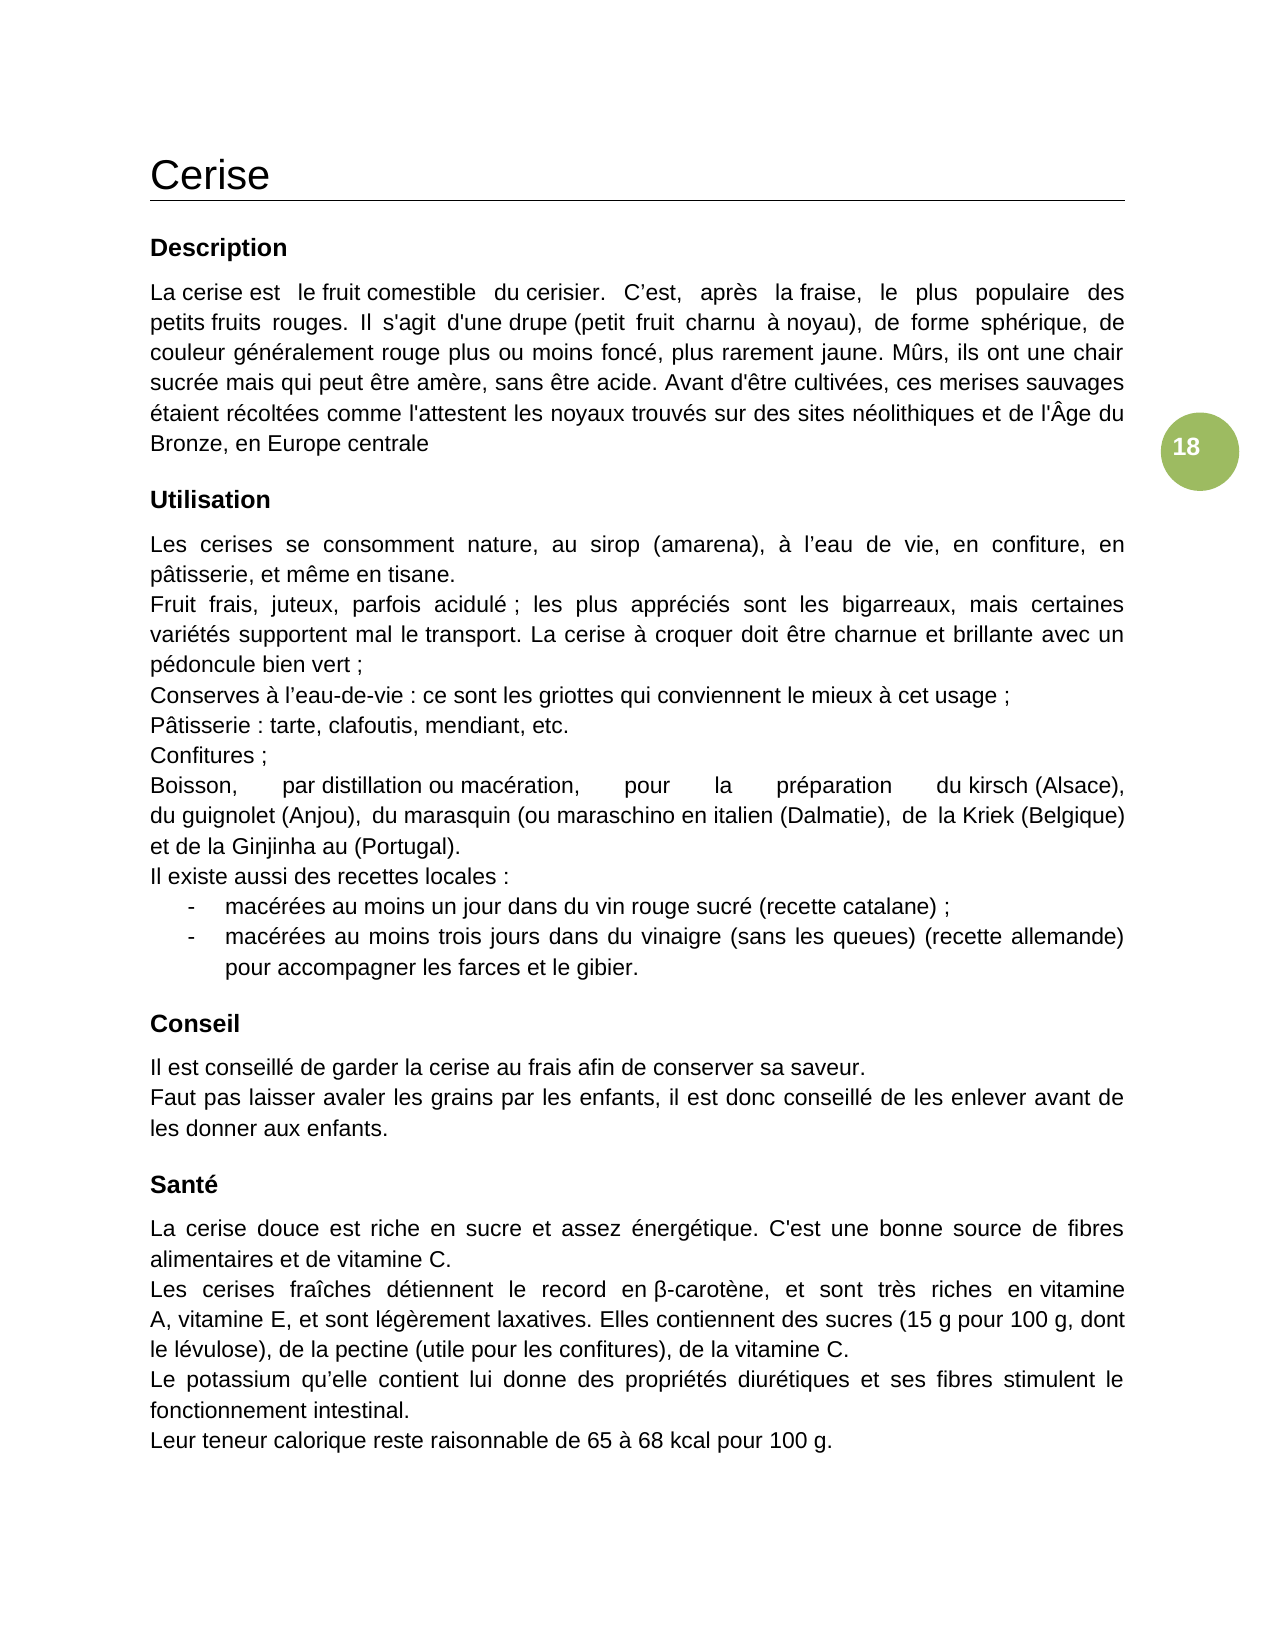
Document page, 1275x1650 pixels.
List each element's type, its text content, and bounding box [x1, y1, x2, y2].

subtitle Santé [150, 1170, 1125, 1198]
subtitle Conseil [150, 1009, 1125, 1037]
text La cerise est le fruit comestible du cerisier. C’est, après la fraise, le plus populaire des petits fruits rouges. Il s'agit d'une drupe (petit fruit charnu à noyau), de forme sphérique, de couleur généralement rouge plus ou moins foncé, plus rarement jaune. Mûrs, ils ont une chair sucrée mais qui peut être amère, sans être acide. Avant d'être cultivées, ces merises sauvages étaient récoltées comme l'attestent les noyaux trouvés sur des sites néolithiques et de l'Âge du Bronze, en Europe centrale [150, 279, 1125, 456]
text Faut pas laisser avaler les grains par les enfants, il est donc conseillé de les enlever avant de les donner aux enfants. [150, 1084, 1125, 1141]
list macérées au moins trois jours dans du vinaigre (sans les queues) (recette allemande) pour accompagner les farces et le gibier. [187, 923, 1125, 980]
text Il existe aussi des recettes locales : [150, 863, 1125, 889]
text Conserves à l’eau-de-vie : ce sont les griottes qui conviennent le mieux à cet usage ; [150, 682, 1125, 708]
text Les cerises se consomment nature, au sirop (amarena), à l’eau de vie, en confiture, en pâtisserie, et même en tisane. [150, 531, 1125, 587]
text Leur teneur calorique reste raisonnable de 65 à 68 kcal pour 100 g. [150, 1427, 1125, 1453]
list macérées au moins un jour dans du vin rouge sucré (recette catalane) ; [187, 893, 1125, 919]
subtitle Cerise [150, 150, 1125, 200]
text Boisson, par distillation ou macération, pour la préparation du kirsch (Alsace), du guignolet (Anjou), du marasquin (ou maraschino en italien (Dalmatie), de la Kriek (Belgique) et de la Ginjinha au (Portugal). [150, 772, 1125, 859]
text Pâtisserie : tarte, clafoutis, mendiant, etc. [150, 712, 1125, 738]
text Confitures ; [150, 742, 1125, 768]
text La cerise douce est riche en sucre et assez énergétique. C'est une bonne source de fibres alimentaires et de vitamine C. [150, 1215, 1125, 1272]
text Il est conseillé de garder la cerise au frais afin de conserver sa saveur. [150, 1054, 1125, 1081]
text Les cerises fraîches détiennent le record en β-carotène, et sont très riches en vitamine A, vitamine E, et sont légèrement laxatives. Elles contiennent des sucres (15 g pour 100 g, dont le lévulose), de la pectine (utile pour les confitures), de la vitamine C. [150, 1276, 1125, 1362]
subtitle Utilisation [150, 485, 1125, 514]
subtitle Description [150, 233, 1125, 262]
text Fruit frais, juteux, parfois acidulé ; les plus appréciés sont les bigarreaux, mais certaines variétés supportent mal le transport. La cerise à croquer doit être charnue et brillante avec un pédoncule bien vert ; [150, 591, 1125, 678]
text Le potassium qu’elle contient lui donne des propriétés diurétiques et ses fibres stimulent le fonctionnement intestinal. [150, 1366, 1125, 1423]
